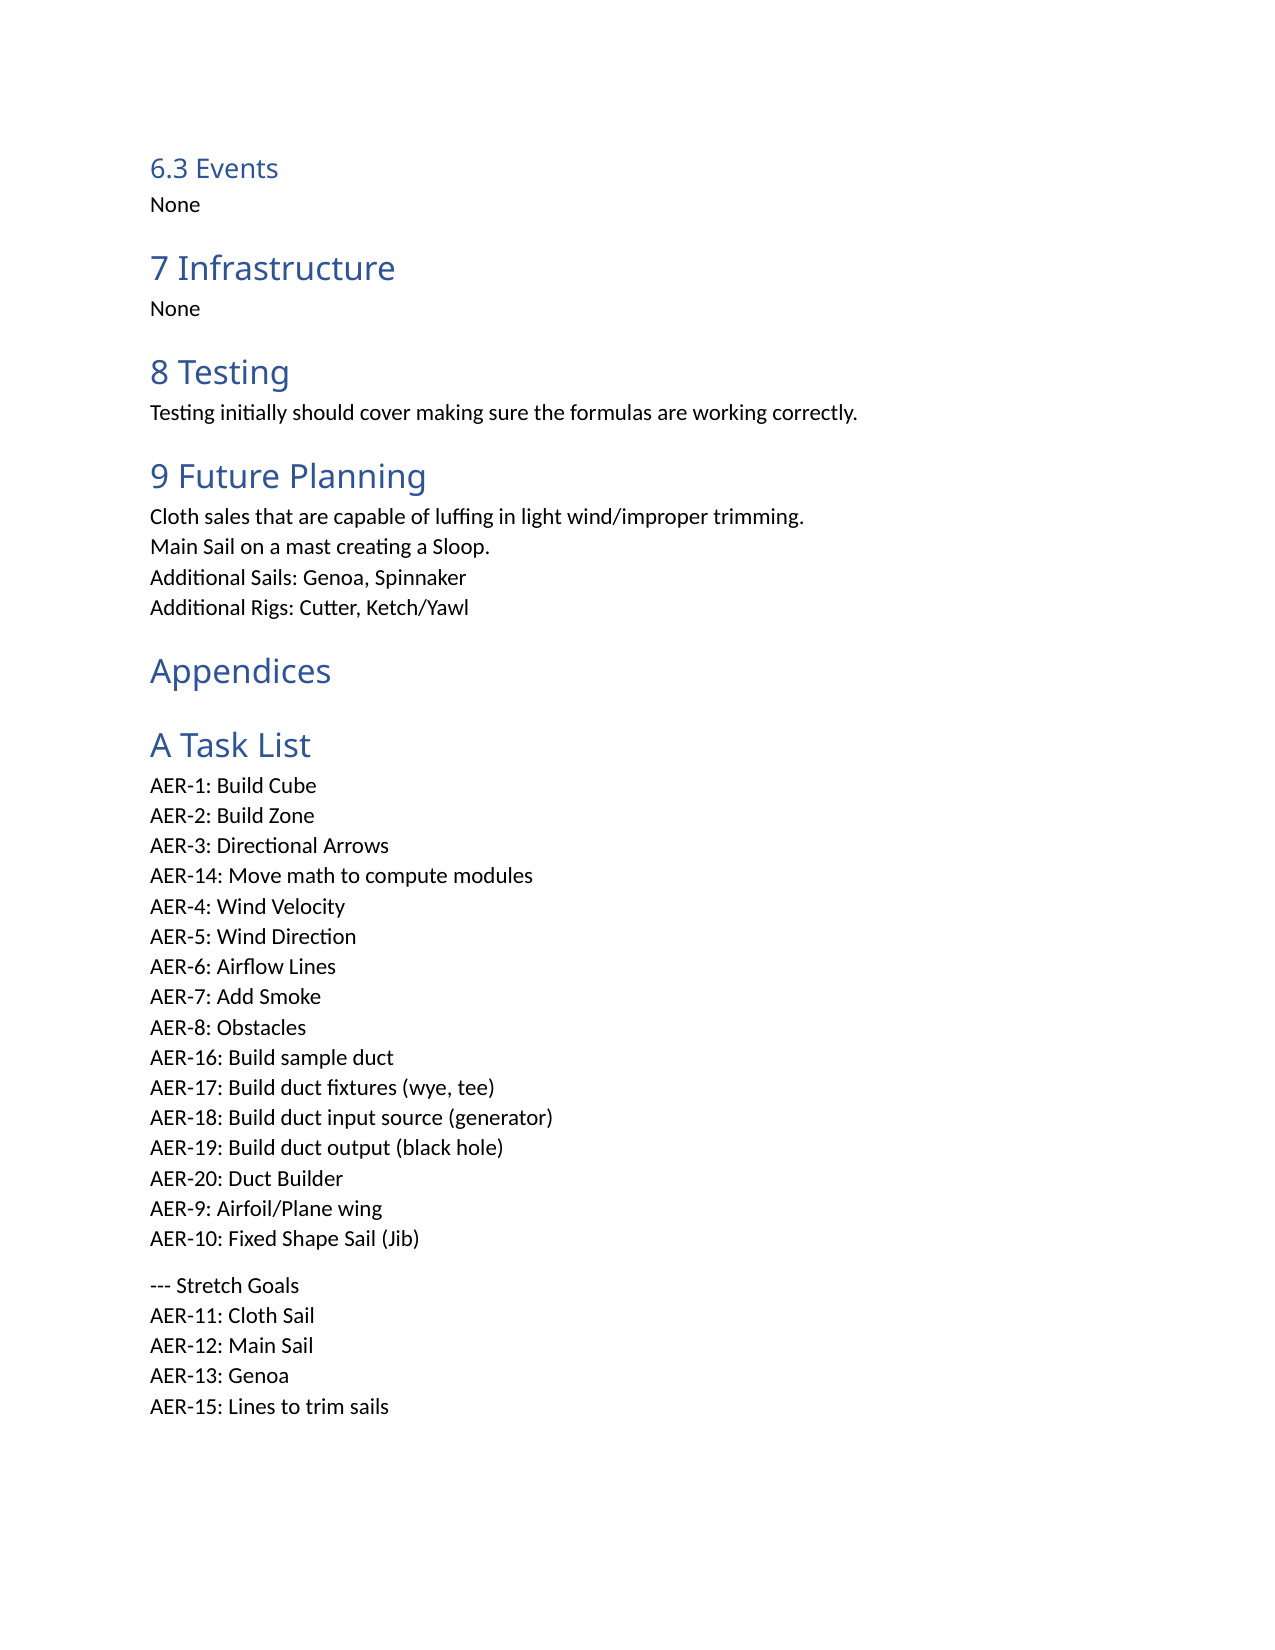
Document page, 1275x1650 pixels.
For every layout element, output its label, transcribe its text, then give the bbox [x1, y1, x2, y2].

text AER-1: Build Cube AER-2: Build Zone AER-3: Directional Arrows AER-14: Move math to compute modules AER-4: Wind Velocity AER-5: Wind Direction AER-6: Airflow Lines AER-7: Add Smoke AER-8: Obstacles AER-16: Build sample duct AER-17: Build duct fixtures (wye, tee) AER-18: Build duct input source (generator) AER-19: Build duct output (black hole) AER-20: Duct Builder AER-9: Airfoil/Plane wing AER-10: Fixed Shape Sail (Jib) [150, 771, 1125, 1252]
text Testing initially should cover making sure the formulas are working correctly. [150, 398, 1125, 426]
text None [150, 294, 1125, 322]
subtitle 8 Testing [150, 349, 1125, 394]
subtitle 7 Infrastructure [150, 245, 1125, 290]
text --- Stretch Goals AER-11: Cloth Sail AER-12: Main Sail AER-13: Genoa AER-15: Lines to trim sails [150, 1271, 1125, 1420]
subtitle Appendices [150, 648, 1125, 693]
subtitle 6.3 Events [150, 150, 1125, 187]
text None [150, 190, 1125, 218]
subtitle 9 Future Planning [150, 453, 1125, 499]
text Cloth sales that are capable of luffing in light wind/improper trimming. Main Sail on a mast creating a Sloop. Additional Sails: Genoa, Spinnaker Additional Rigs: Cutter, Ketch/Yawl [150, 502, 1125, 621]
subtitle A Task List [150, 722, 1125, 767]
